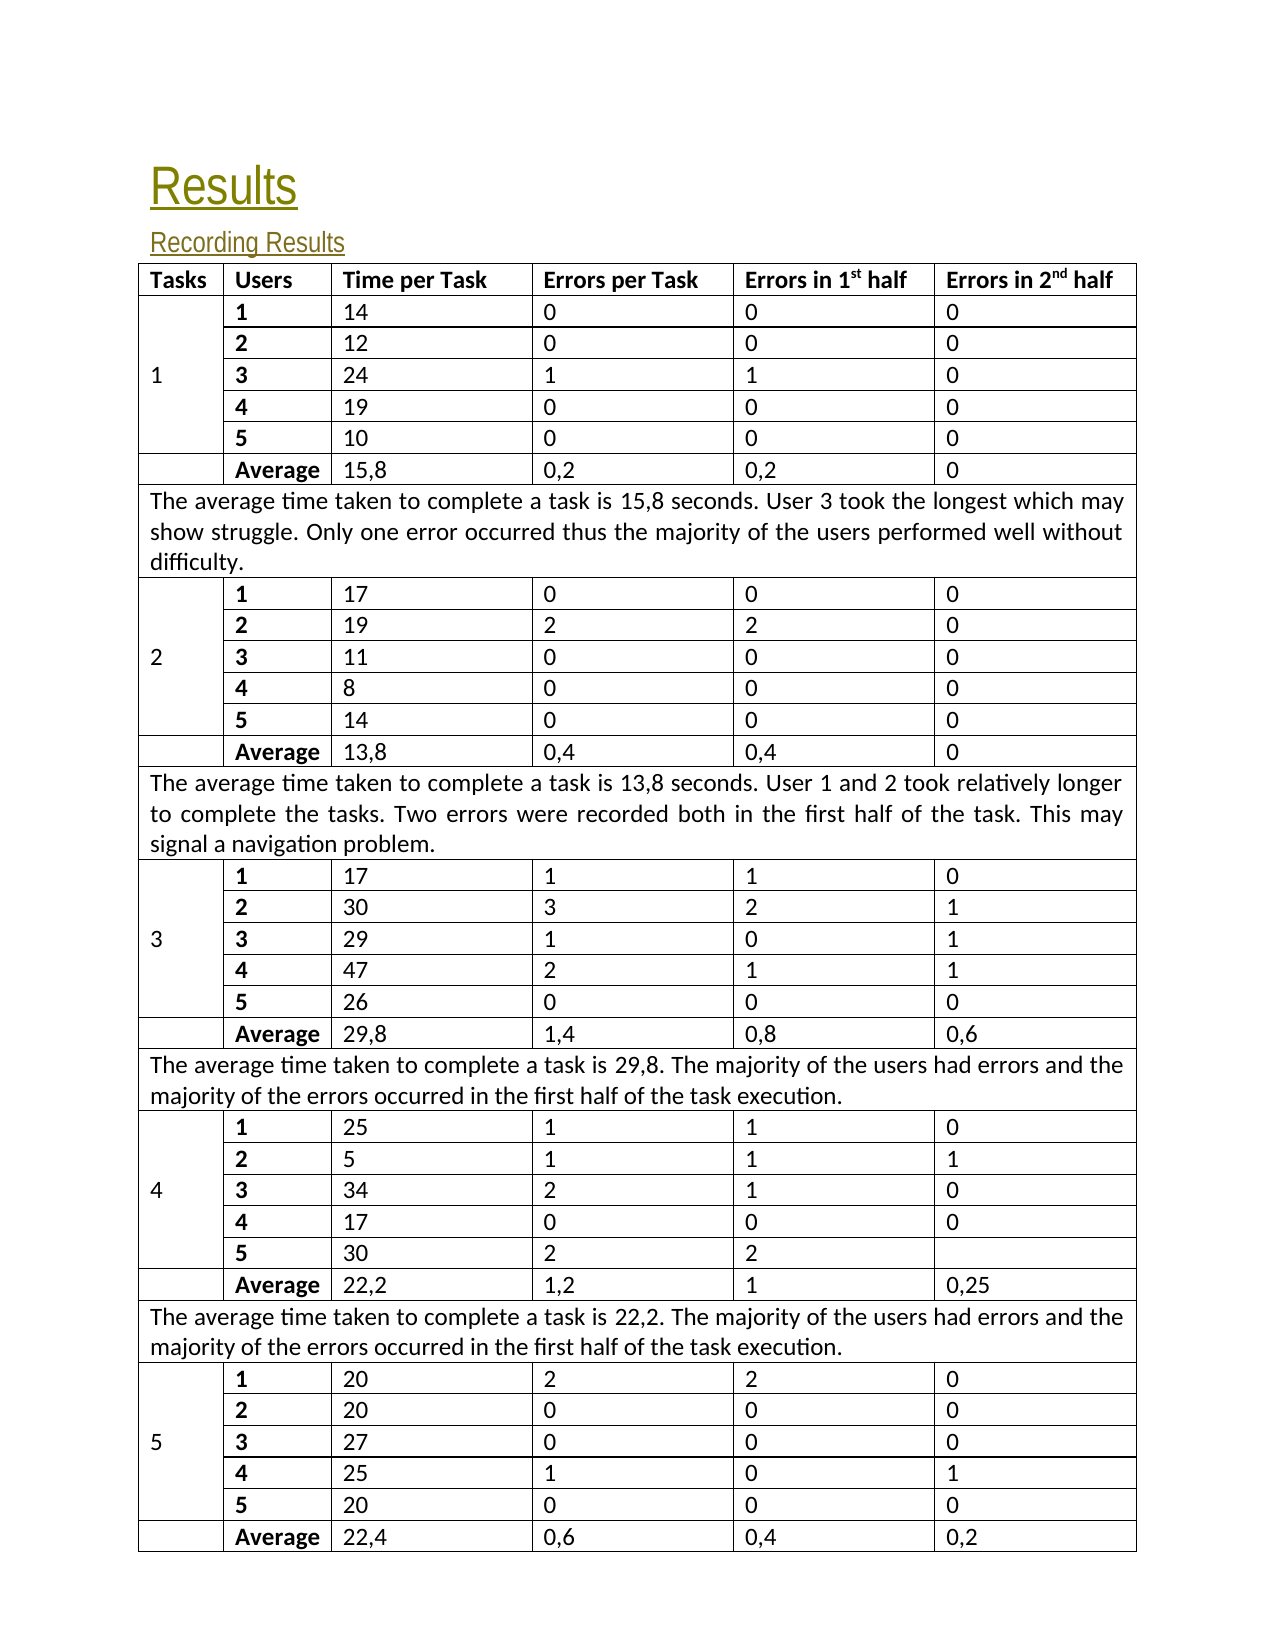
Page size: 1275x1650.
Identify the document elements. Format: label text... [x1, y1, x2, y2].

table_cell 2 [734, 1238, 934, 1268]
table_cell [139, 736, 223, 766]
table_cell 0 [935, 1489, 1136, 1519]
table_cell 11 [332, 641, 532, 672]
table_cell 2 [224, 891, 331, 922]
table_cell 25 [332, 1458, 532, 1488]
table_cell 1 [935, 1458, 1136, 1488]
table_cell 1 [224, 1111, 331, 1142]
table_cell Average [224, 1018, 331, 1048]
table_cell 10 [332, 422, 532, 453]
table_cell 0 [935, 641, 1136, 672]
table_header Users [224, 264, 331, 295]
table_cell 0 [734, 296, 934, 326]
table_cell 3 [224, 641, 331, 672]
table_cell 0 [734, 578, 934, 608]
table_cell 0 [935, 610, 1136, 640]
table_cell 17 [332, 860, 532, 890]
table_cell 15,8 [332, 454, 532, 484]
table_cell 1 [935, 923, 1136, 953]
table_cell 1 [533, 860, 733, 890]
table_cell 0 [734, 328, 934, 358]
table_cell 3 [224, 1426, 331, 1456]
table_cell 2 [533, 1238, 733, 1268]
table_cell 3 [139, 860, 223, 1017]
table_cell 20 [332, 1489, 532, 1519]
table_cell 0 [533, 704, 733, 735]
subtitle Recording Results [150, 225, 1125, 258]
table_cell 0 [533, 641, 733, 672]
table_cell Average [224, 454, 331, 484]
table_cell 0,8 [734, 1018, 934, 1048]
table_cell 2 [139, 578, 223, 735]
table_cell 0 [935, 986, 1136, 1017]
table_cell 14 [332, 704, 532, 735]
table_cell 0 [734, 641, 934, 672]
table_cell 1 [734, 860, 934, 890]
table_cell 0 [734, 1394, 934, 1425]
table_cell 0 [533, 578, 733, 608]
table_cell 47 [332, 955, 532, 985]
table_cell 1 [224, 578, 331, 608]
table_cell 0 [533, 328, 733, 358]
table_cell 4 [224, 1458, 331, 1488]
table_cell 0 [533, 673, 733, 703]
table_cell 0,2 [935, 1521, 1136, 1551]
table_cell 0 [533, 422, 733, 453]
table_cell 19 [332, 610, 532, 640]
table_cell 0 [935, 578, 1136, 608]
table_cell 0 [533, 296, 733, 326]
table_cell The average time taken to complete a task is 22,2. The majority of the users had errors and the majority of the errors occurred in the first half of the task execution. [139, 1301, 1136, 1362]
table_cell 2 [734, 610, 934, 640]
table_cell 0 [533, 1206, 733, 1237]
table_cell [139, 1018, 223, 1048]
table_cell 0 [935, 673, 1136, 703]
table_cell 0,4 [734, 1521, 934, 1551]
table_cell 0 [935, 1175, 1136, 1205]
table_cell 1 [734, 1269, 934, 1300]
table_cell 0 [935, 1111, 1136, 1142]
table_cell 0 [533, 1394, 733, 1425]
table_cell 0 [935, 454, 1136, 484]
table_cell 1,4 [533, 1018, 733, 1048]
table_cell 0 [935, 391, 1136, 421]
table_cell 5 [224, 704, 331, 735]
table_cell 0 [935, 296, 1136, 326]
table_cell 1 [533, 1458, 733, 1488]
table_cell 29,8 [332, 1018, 532, 1048]
table_cell 5 [332, 1143, 532, 1173]
table_cell 30 [332, 891, 532, 922]
table_cell 2 [224, 328, 331, 358]
table_cell 34 [332, 1175, 532, 1205]
table_cell 12 [332, 328, 532, 358]
table_cell 0,4 [734, 736, 934, 766]
table_cell [935, 1238, 1136, 1268]
table_cell 0 [935, 1206, 1136, 1237]
table_cell 1 [224, 296, 331, 326]
table_cell 1 [734, 359, 934, 389]
table_cell 0 [734, 986, 934, 1017]
table_cell 2 [533, 1363, 733, 1393]
table_cell 0 [935, 422, 1136, 453]
table_header Errors in 2nd half [935, 264, 1136, 295]
table_cell 0,6 [935, 1018, 1136, 1048]
table_cell 0 [935, 359, 1136, 389]
table_cell 2 [734, 891, 934, 922]
table_cell 1,2 [533, 1269, 733, 1300]
table_cell 1 [224, 860, 331, 890]
subtitle Results [150, 153, 1125, 216]
table_cell 26 [332, 986, 532, 1017]
table_cell 8 [332, 673, 532, 703]
table_cell 3 [224, 359, 331, 389]
table_cell 0 [935, 1426, 1136, 1456]
table_cell 1 [734, 1111, 934, 1142]
table_cell 0 [935, 1394, 1136, 1425]
table_cell 4 [224, 673, 331, 703]
table_cell 0,25 [935, 1269, 1136, 1300]
table_cell 0 [734, 673, 934, 703]
table_cell 0 [533, 391, 733, 421]
table_cell 2 [224, 1143, 331, 1173]
table_cell 2 [224, 610, 331, 640]
table_cell 0,4 [533, 736, 733, 766]
table_cell Average [224, 1269, 331, 1300]
table_cell The average time taken to complete a task is 29,8. The majority of the users had errors and the majority of the errors occurred in the first half of the task execution. [139, 1049, 1136, 1110]
table_cell [139, 454, 223, 484]
table_cell 1 [734, 1175, 934, 1205]
table_cell 0 [734, 704, 934, 735]
table_cell 1 [935, 955, 1136, 985]
table_cell 0 [935, 736, 1136, 766]
table_cell 0,6 [533, 1521, 733, 1551]
table_cell 1 [533, 1143, 733, 1173]
table_cell 2 [224, 1394, 331, 1425]
table_cell 0 [533, 1489, 733, 1519]
table_cell The average time taken to complete a task is 13,8 seconds. User 1 and 2 took relatively longer to complete the tasks. Two errors were recorded both in the first half of the task. This may signal a navigation problem. [139, 767, 1136, 859]
table_cell [139, 1521, 223, 1551]
table_cell 0,2 [734, 454, 934, 484]
table_cell [139, 1269, 223, 1300]
table_cell 5 [224, 986, 331, 1017]
table_cell 1 [734, 955, 934, 985]
table_cell 1 [139, 296, 223, 453]
table_cell 0 [935, 860, 1136, 890]
table_cell 2 [533, 955, 733, 985]
table_cell 22,2 [332, 1269, 532, 1300]
table_cell 20 [332, 1394, 532, 1425]
table_cell 0 [533, 1426, 733, 1456]
table_cell 0 [734, 923, 934, 953]
table_cell 4 [139, 1111, 223, 1268]
table_cell 29 [332, 923, 532, 953]
table_cell 3 [224, 1175, 331, 1205]
table_cell 2 [533, 1175, 733, 1205]
table_cell 3 [224, 923, 331, 953]
table_cell 0 [734, 422, 934, 453]
table_cell 5 [139, 1363, 223, 1519]
table_cell 14 [332, 296, 532, 326]
table_cell 0 [935, 328, 1136, 358]
table_cell Average [224, 736, 331, 766]
table_cell 22,4 [332, 1521, 532, 1551]
table_cell 1 [533, 359, 733, 389]
table_cell 25 [332, 1111, 532, 1142]
table_header Tasks [139, 264, 223, 295]
table_cell 2 [533, 610, 733, 640]
table_header Time per Task [332, 264, 532, 295]
table_cell 13,8 [332, 736, 532, 766]
table_cell 0 [734, 1206, 934, 1237]
table_cell 17 [332, 578, 532, 608]
table_cell Average [224, 1521, 331, 1551]
table_cell 5 [224, 422, 331, 453]
table_cell 4 [224, 391, 331, 421]
table_cell 3 [533, 891, 733, 922]
table_cell 0 [935, 704, 1136, 735]
table_cell 27 [332, 1426, 532, 1456]
table_cell 0 [935, 1363, 1136, 1393]
table_cell 5 [224, 1489, 331, 1519]
table_cell The average time taken to complete a task is 15,8 seconds. User 3 took the longest which may show struggle. Only one error occurred thus the majority of the users performed well without difficulty. [139, 485, 1136, 577]
table_cell 1 [533, 1111, 733, 1142]
table_header Errors per Task [533, 264, 733, 295]
table_cell 4 [224, 1206, 331, 1237]
table_header Errors in 1st half [734, 264, 934, 295]
table_cell 24 [332, 359, 532, 389]
table_cell 1 [734, 1143, 934, 1173]
table_cell 0 [734, 391, 934, 421]
table_cell 0 [734, 1489, 934, 1519]
table_cell 1 [533, 923, 733, 953]
table_cell 2 [734, 1363, 934, 1393]
table_cell 1 [935, 1143, 1136, 1173]
table_cell 5 [224, 1238, 331, 1268]
table_cell 1 [935, 891, 1136, 922]
table_cell 4 [224, 955, 331, 985]
table_cell 0 [533, 986, 733, 1017]
table_cell 1 [224, 1363, 331, 1393]
table_cell 19 [332, 391, 532, 421]
table_cell 0 [734, 1458, 934, 1488]
table_cell 0,2 [533, 454, 733, 484]
table_cell 0 [734, 1426, 934, 1456]
table_cell 20 [332, 1363, 532, 1393]
table_cell 30 [332, 1238, 532, 1268]
table_cell 17 [332, 1206, 532, 1237]
